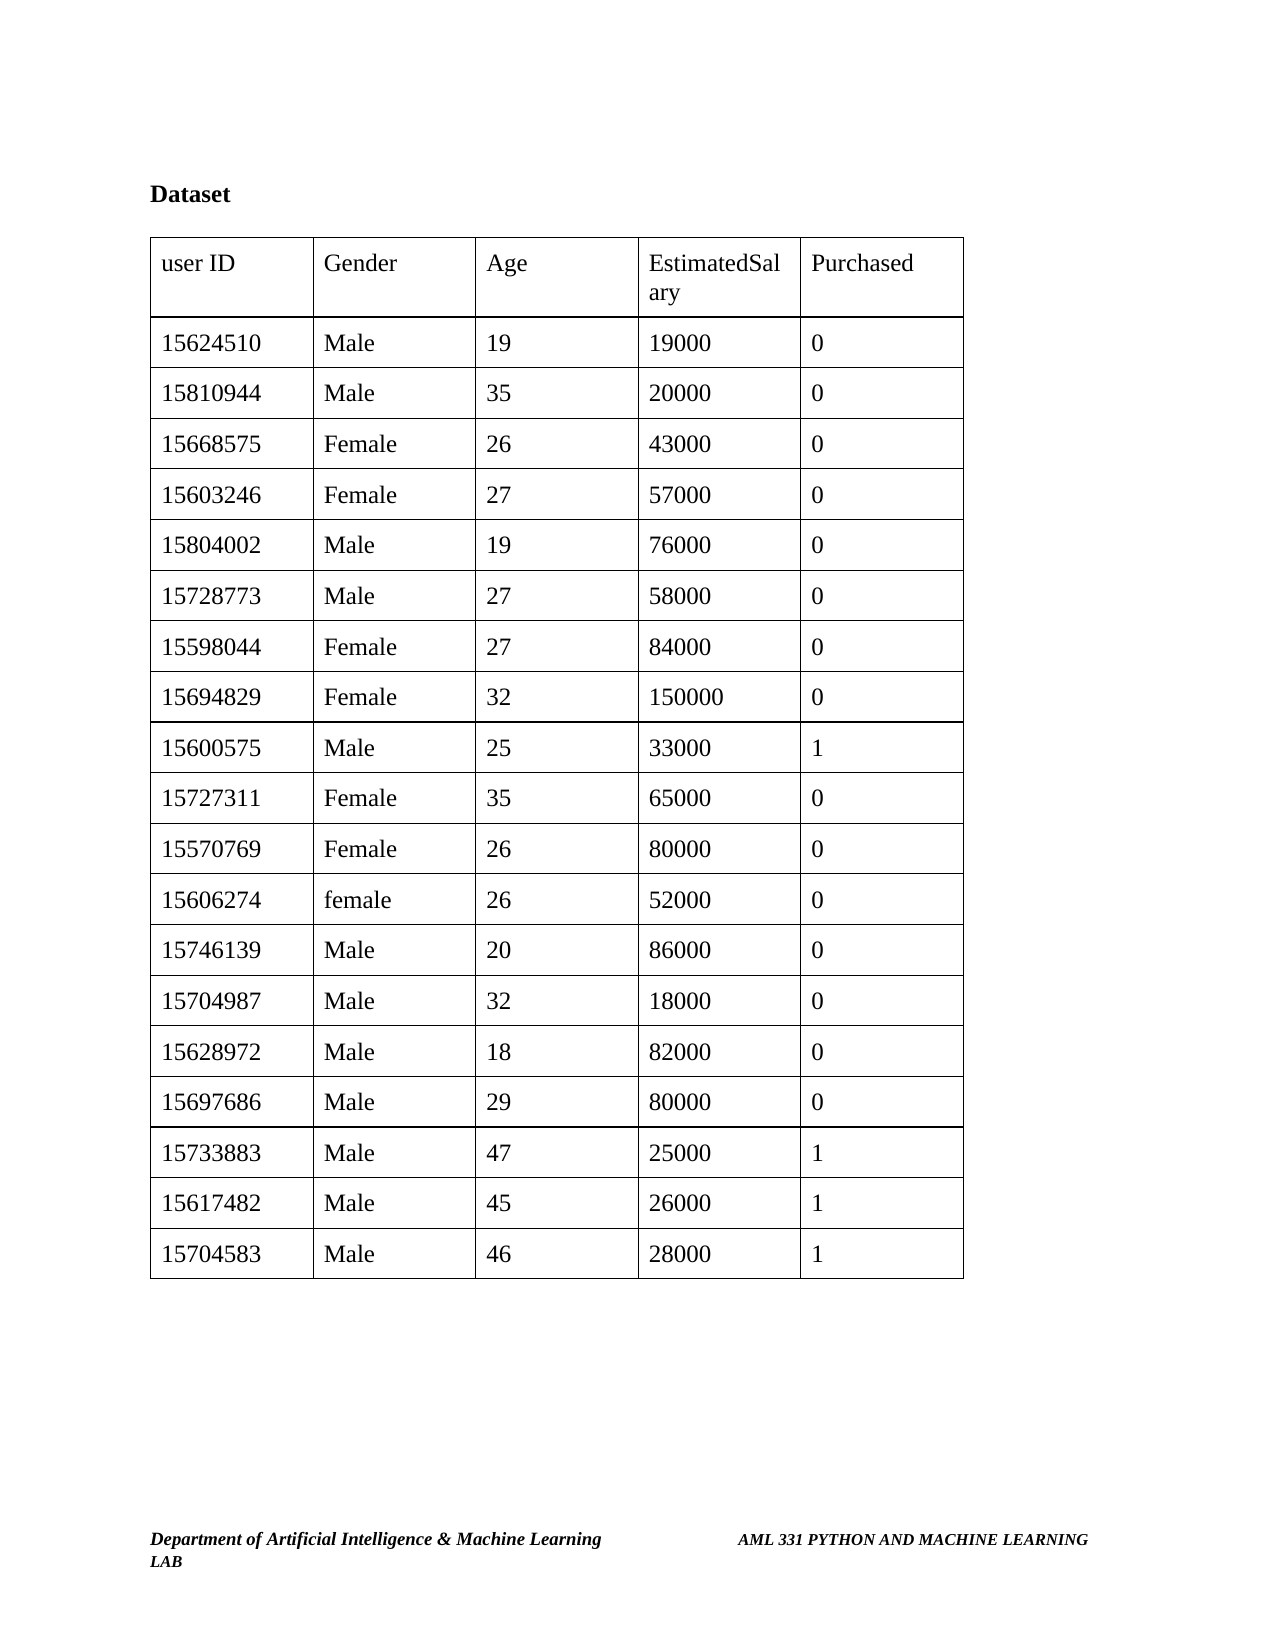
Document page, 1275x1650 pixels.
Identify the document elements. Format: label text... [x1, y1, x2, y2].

table_cell 80000 [639, 824, 800, 873]
table_cell 25 [476, 723, 638, 772]
table_cell 15704583 [151, 1229, 313, 1278]
table_cell Male [314, 1026, 475, 1076]
table_cell Male [314, 1077, 475, 1126]
table_cell 84000 [639, 621, 800, 671]
table_cell 1 [801, 1178, 963, 1228]
table_cell Female [314, 672, 475, 721]
table_cell Male [314, 368, 475, 418]
table_cell Male [314, 925, 475, 974]
table_cell 20 [476, 925, 638, 974]
table_cell 1 [801, 723, 963, 772]
table_cell 1 [801, 1128, 963, 1177]
table_cell 26000 [639, 1178, 800, 1228]
table_cell 15570769 [151, 824, 313, 873]
table_cell 1 [801, 1229, 963, 1278]
table_cell 15704987 [151, 976, 313, 1025]
table_cell 26 [476, 419, 638, 468]
table_cell 26 [476, 824, 638, 873]
table_cell 32 [476, 672, 638, 721]
table_cell 0 [801, 925, 963, 974]
table_cell 27 [476, 571, 638, 620]
table_cell 0 [801, 621, 963, 671]
table_cell 25000 [639, 1128, 800, 1177]
table_header EstimatedSalary [639, 238, 800, 316]
table_cell 57000 [639, 469, 800, 519]
table_cell 0 [801, 976, 963, 1025]
table_cell 19000 [639, 318, 800, 367]
table_cell 35 [476, 368, 638, 418]
table_cell 43000 [639, 419, 800, 468]
table_cell 15628972 [151, 1026, 313, 1076]
table_cell 80000 [639, 1077, 800, 1126]
text Dataset [150, 179, 1125, 208]
table_cell 19 [476, 318, 638, 367]
table_cell 58000 [639, 571, 800, 620]
table_cell 15600575 [151, 723, 313, 772]
table_cell Male [314, 1128, 475, 1177]
table_cell 0 [801, 571, 963, 620]
table_cell Male [314, 571, 475, 620]
table_cell 27 [476, 621, 638, 671]
table_cell 45 [476, 1178, 638, 1228]
table_cell 35 [476, 773, 638, 823]
table_cell 65000 [639, 773, 800, 823]
table_cell 0 [801, 1077, 963, 1126]
table_cell 0 [801, 368, 963, 418]
table_cell 32 [476, 976, 638, 1025]
table_cell 15668575 [151, 419, 313, 468]
table_cell 15694829 [151, 672, 313, 721]
table_header Gender [314, 238, 475, 316]
table_cell 0 [801, 773, 963, 823]
table_cell 18 [476, 1026, 638, 1076]
table_cell 47 [476, 1128, 638, 1177]
table_cell 76000 [639, 520, 800, 569]
table_cell 15810944 [151, 368, 313, 418]
table_header user ID [151, 238, 313, 316]
table_cell Female [314, 469, 475, 519]
table_cell Male [314, 723, 475, 772]
table_cell 0 [801, 1026, 963, 1076]
table_cell 15606274 [151, 874, 313, 924]
table_cell Female [314, 621, 475, 671]
table_cell 15617482 [151, 1178, 313, 1228]
table_cell 0 [801, 874, 963, 924]
table_cell 0 [801, 520, 963, 569]
table_cell 19 [476, 520, 638, 569]
table_cell 0 [801, 672, 963, 721]
table_cell 15603246 [151, 469, 313, 519]
table_cell Male [314, 318, 475, 367]
table_cell 0 [801, 469, 963, 519]
table_cell Male [314, 976, 475, 1025]
table_cell 15727311 [151, 773, 313, 823]
table_cell 15746139 [151, 925, 313, 974]
table_cell 15804002 [151, 520, 313, 569]
table_header Age [476, 238, 638, 316]
table_cell Male [314, 1178, 475, 1228]
table_cell 0 [801, 419, 963, 468]
table_cell 15624510 [151, 318, 313, 367]
table_cell Male [314, 1229, 475, 1278]
table_cell 28000 [639, 1229, 800, 1278]
table_cell 46 [476, 1229, 638, 1278]
table_cell 20000 [639, 368, 800, 418]
table_header Purchased [801, 238, 963, 316]
table_cell Female [314, 773, 475, 823]
table_cell Male [314, 520, 475, 569]
table_cell 86000 [639, 925, 800, 974]
table_cell 29 [476, 1077, 638, 1126]
table_cell 26 [476, 874, 638, 924]
table_cell 150000 [639, 672, 800, 721]
table_cell 15733883 [151, 1128, 313, 1177]
table_cell Female [314, 824, 475, 873]
table_cell 18000 [639, 976, 800, 1025]
table_cell 0 [801, 318, 963, 367]
table_cell 33000 [639, 723, 800, 772]
table_cell 15697686 [151, 1077, 313, 1126]
table_cell female [314, 874, 475, 924]
table_cell 52000 [639, 874, 800, 924]
table_cell 27 [476, 469, 638, 519]
table_cell 0 [801, 824, 963, 873]
table_cell 15598044 [151, 621, 313, 671]
table_cell 82000 [639, 1026, 800, 1076]
table_cell Female [314, 419, 475, 468]
table_cell 15728773 [151, 571, 313, 620]
